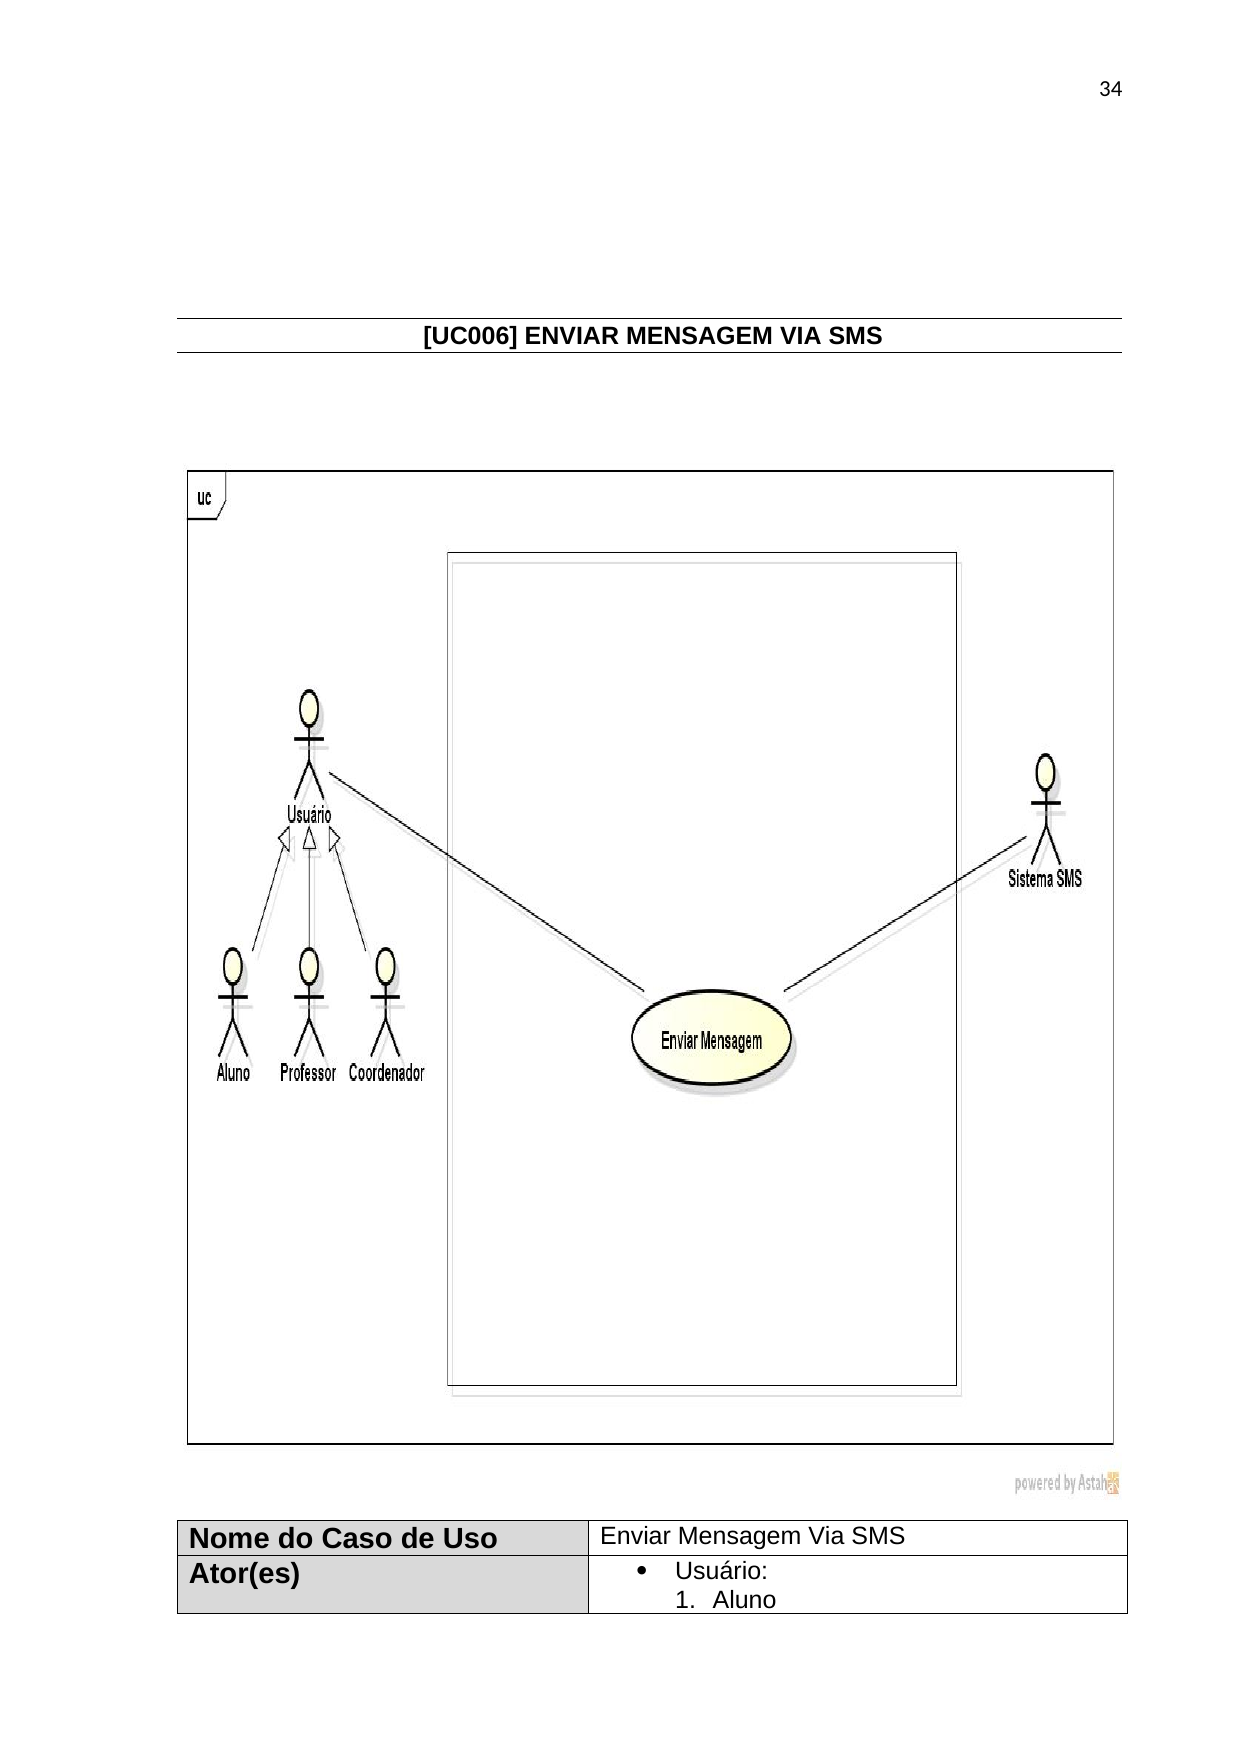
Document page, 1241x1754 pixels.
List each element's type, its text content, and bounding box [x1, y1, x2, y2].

text [UC006] ENVIAR MENSAGEM VIA SMS [177, 319, 1122, 352]
picture [177, 452, 1122, 1502]
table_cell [589, 1556, 1127, 1613]
table_cell Ator(es) [178, 1556, 588, 1613]
table_header Nome do Caso de Uso [178, 1521, 588, 1555]
table_header Enviar Mensagem Via SMS [589, 1521, 1127, 1555]
